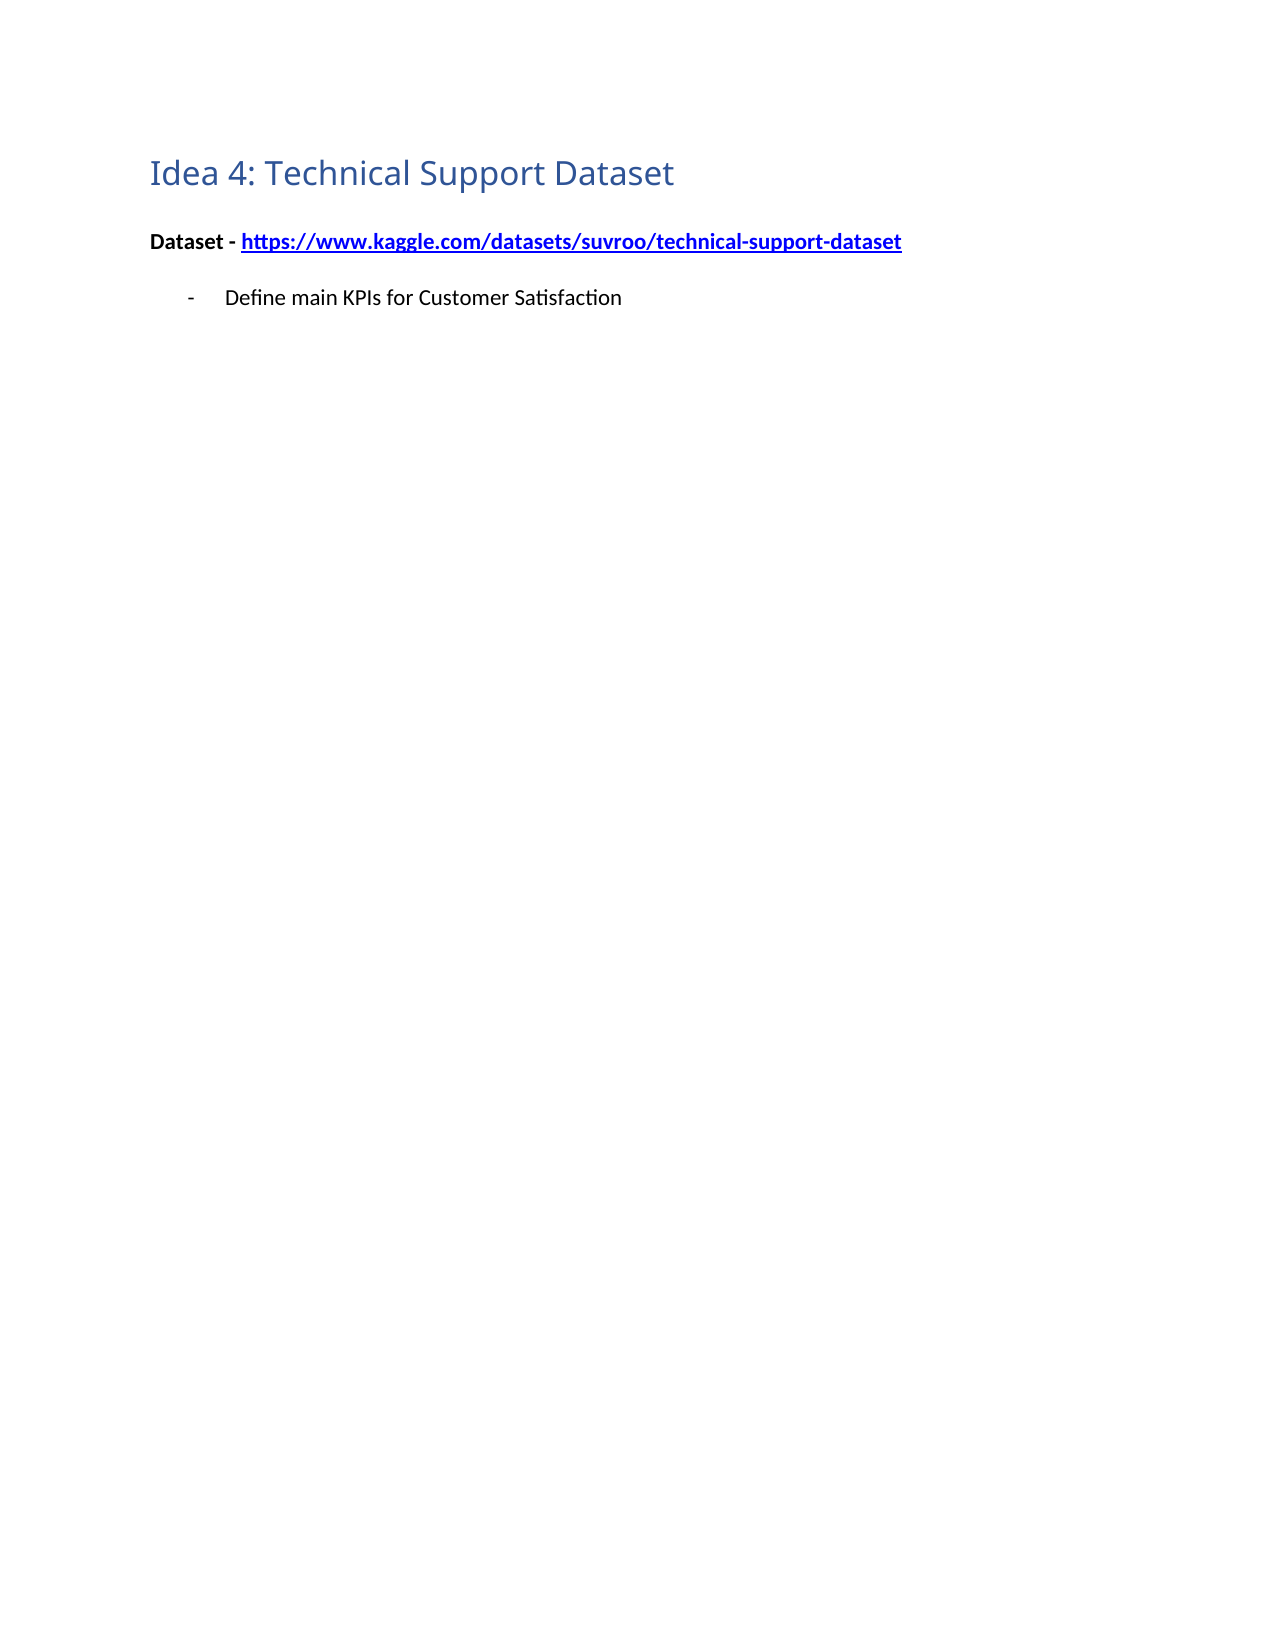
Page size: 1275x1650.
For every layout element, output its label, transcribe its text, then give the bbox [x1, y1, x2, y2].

subtitle Idea 4: Technical Support Dataset [150, 150, 1125, 195]
list Define main KPIs for Customer Satisfaction [187, 283, 1125, 311]
text Dataset - https://www.kaggle.com/datasets/suvroo/technical-support-dataset [150, 227, 1125, 255]
